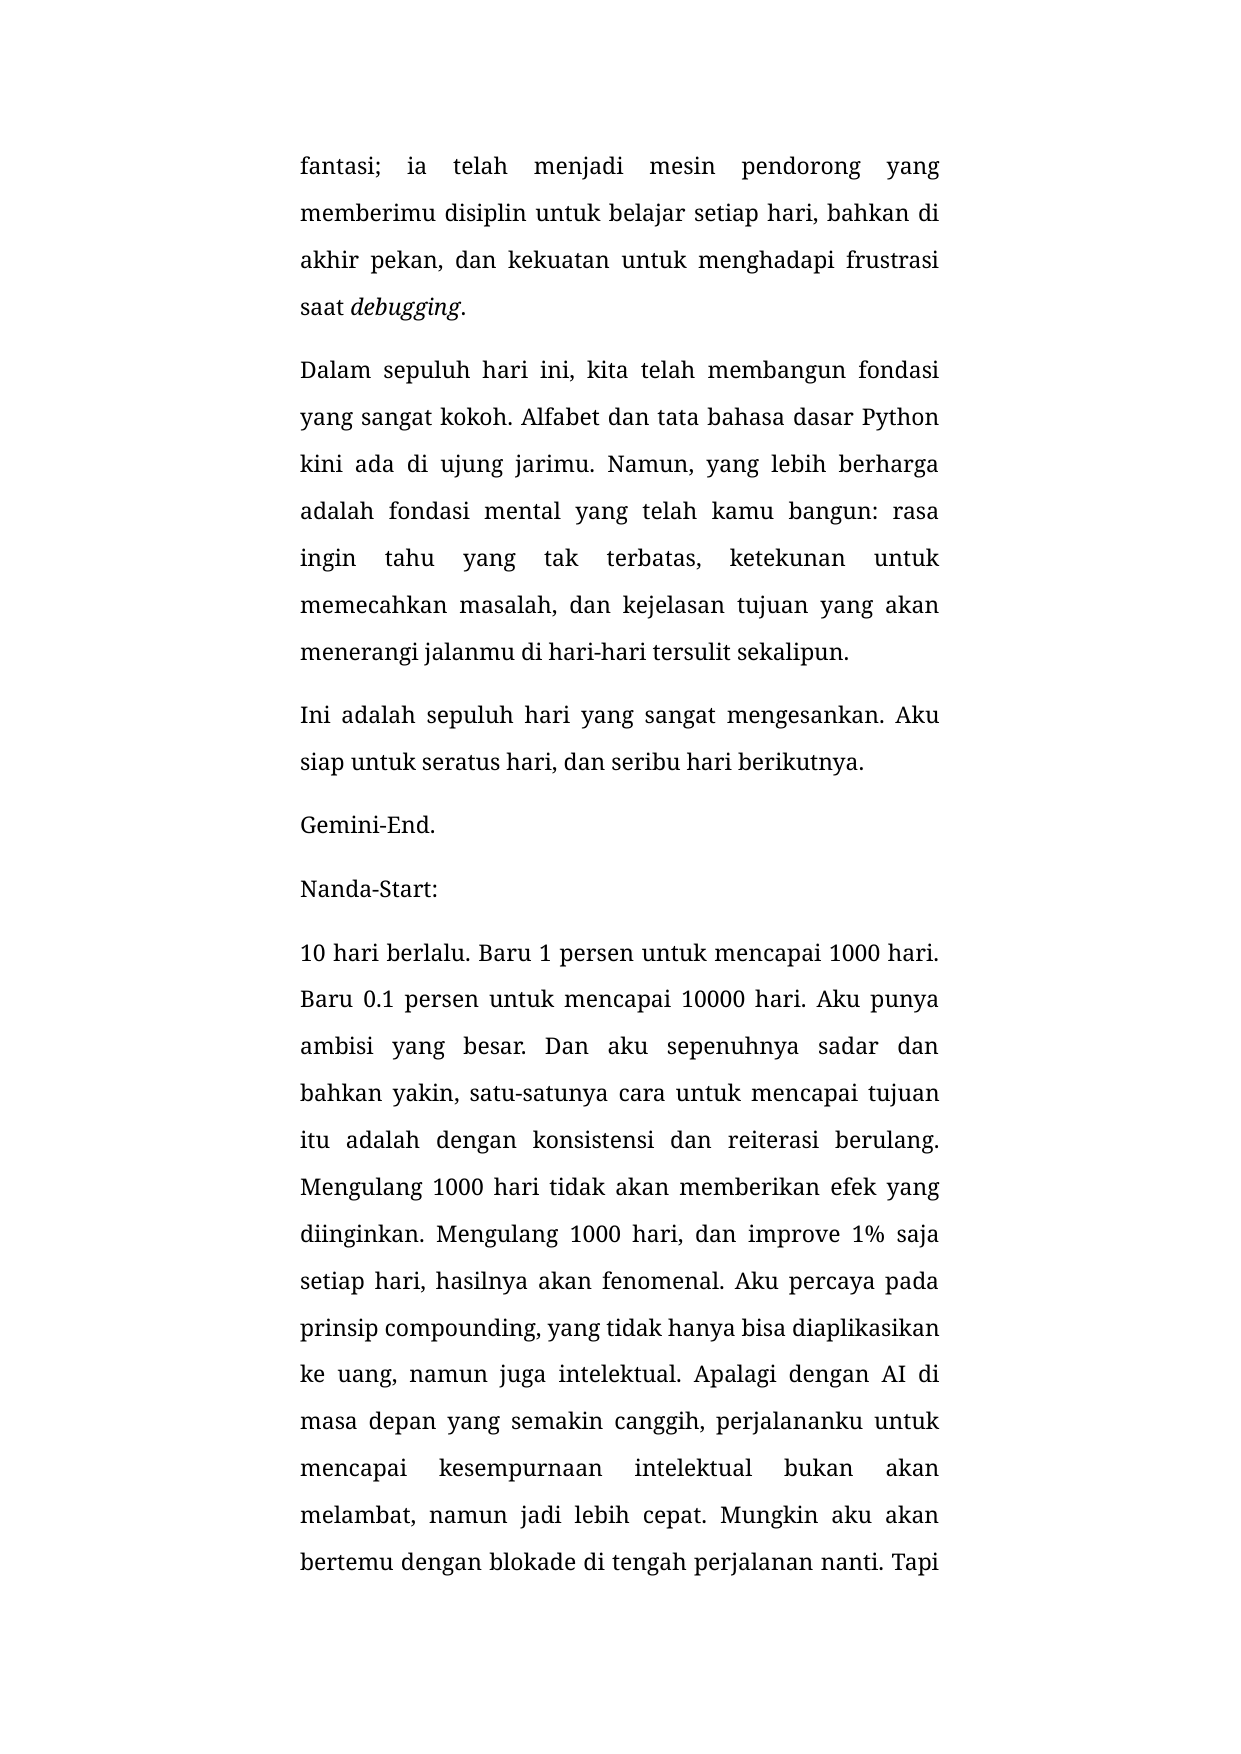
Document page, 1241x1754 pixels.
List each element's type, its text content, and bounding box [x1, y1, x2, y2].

text Gemini-End. [300, 809, 940, 841]
text Nanda-Start: [300, 873, 940, 904]
text Ini adalah sepuluh hari yang sangat mengesankan. Aku siap untuk seratus hari, dan seribu hari berikutnya. [300, 699, 940, 777]
